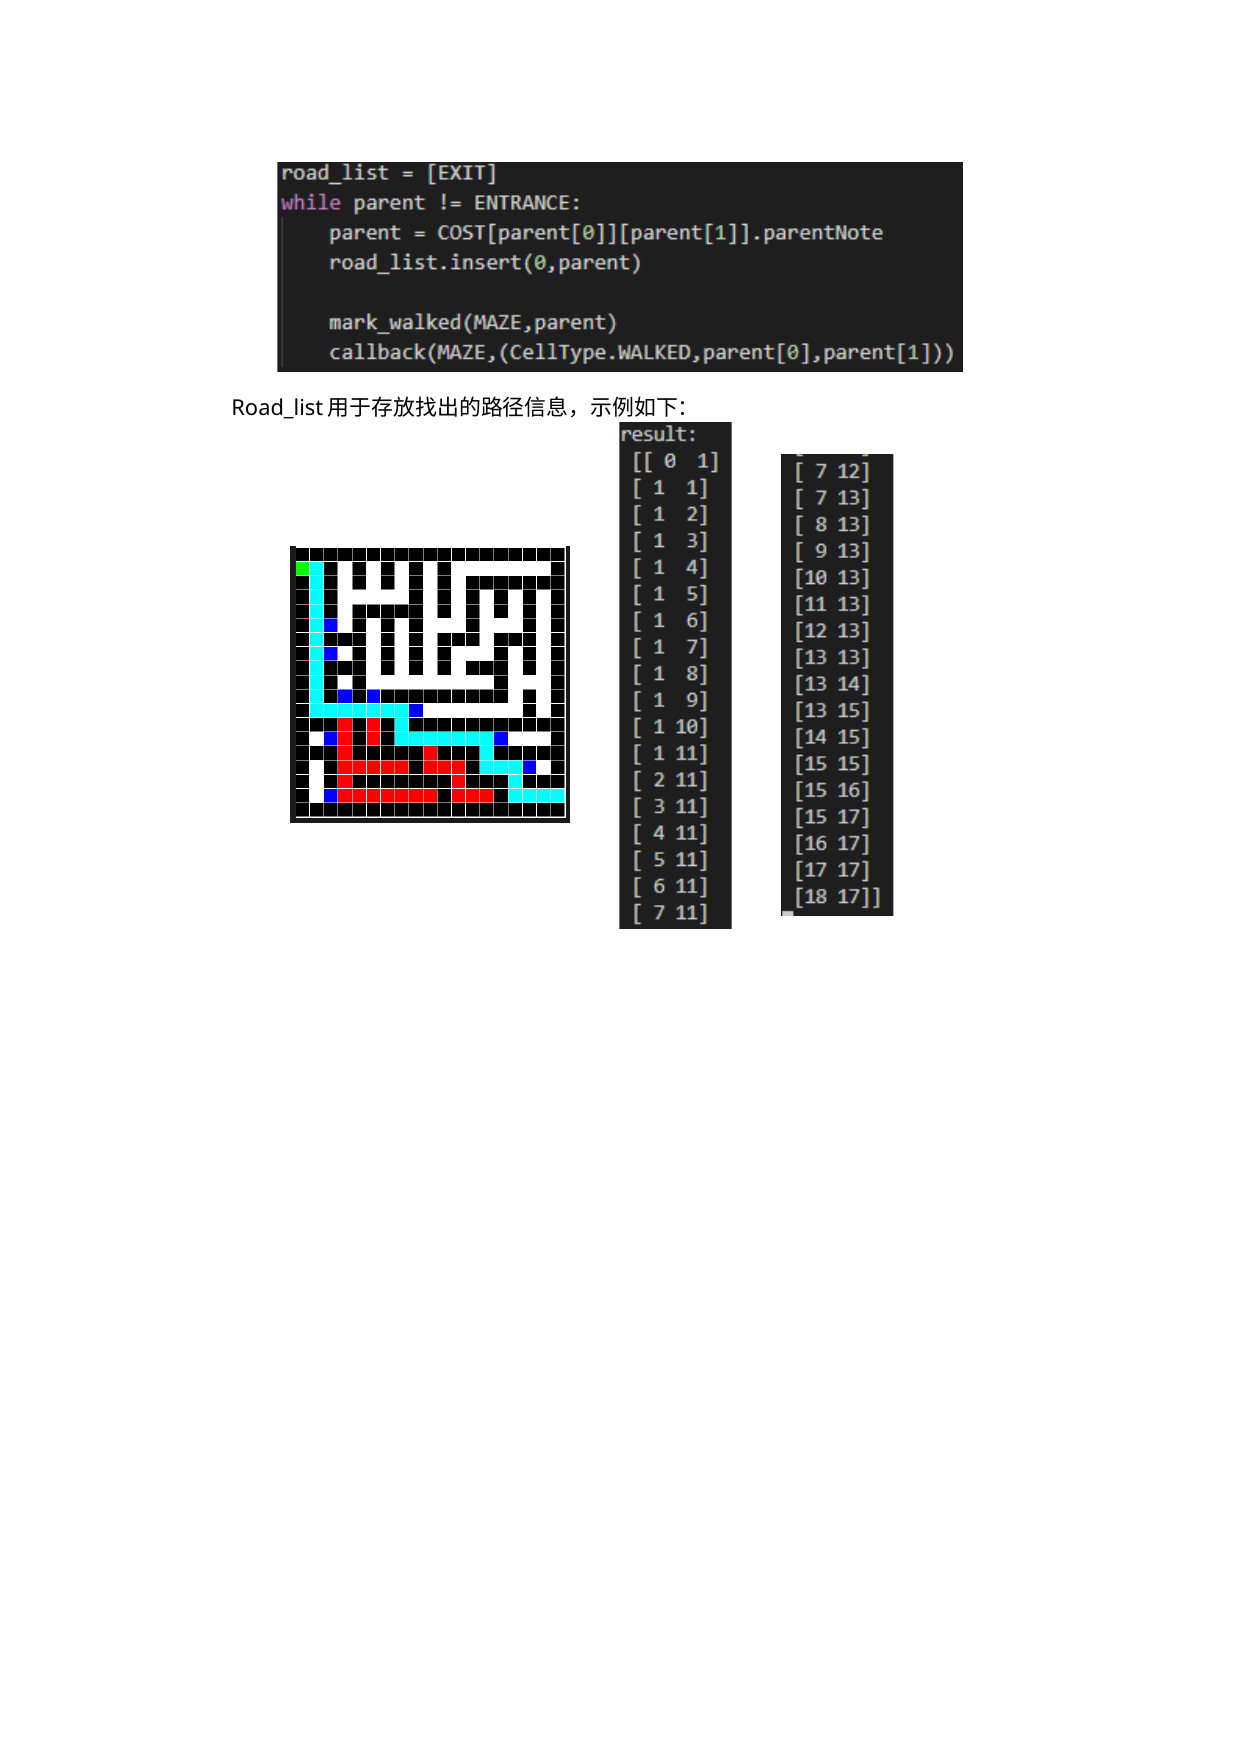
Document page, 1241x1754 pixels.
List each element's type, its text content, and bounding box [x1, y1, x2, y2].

picture [277, 162, 963, 372]
picture [619, 422, 732, 929]
text Road_list用于存放找出的路径信息，示例如下： [187, 389, 1053, 422]
picture [781, 454, 894, 916]
picture [290, 546, 570, 823]
